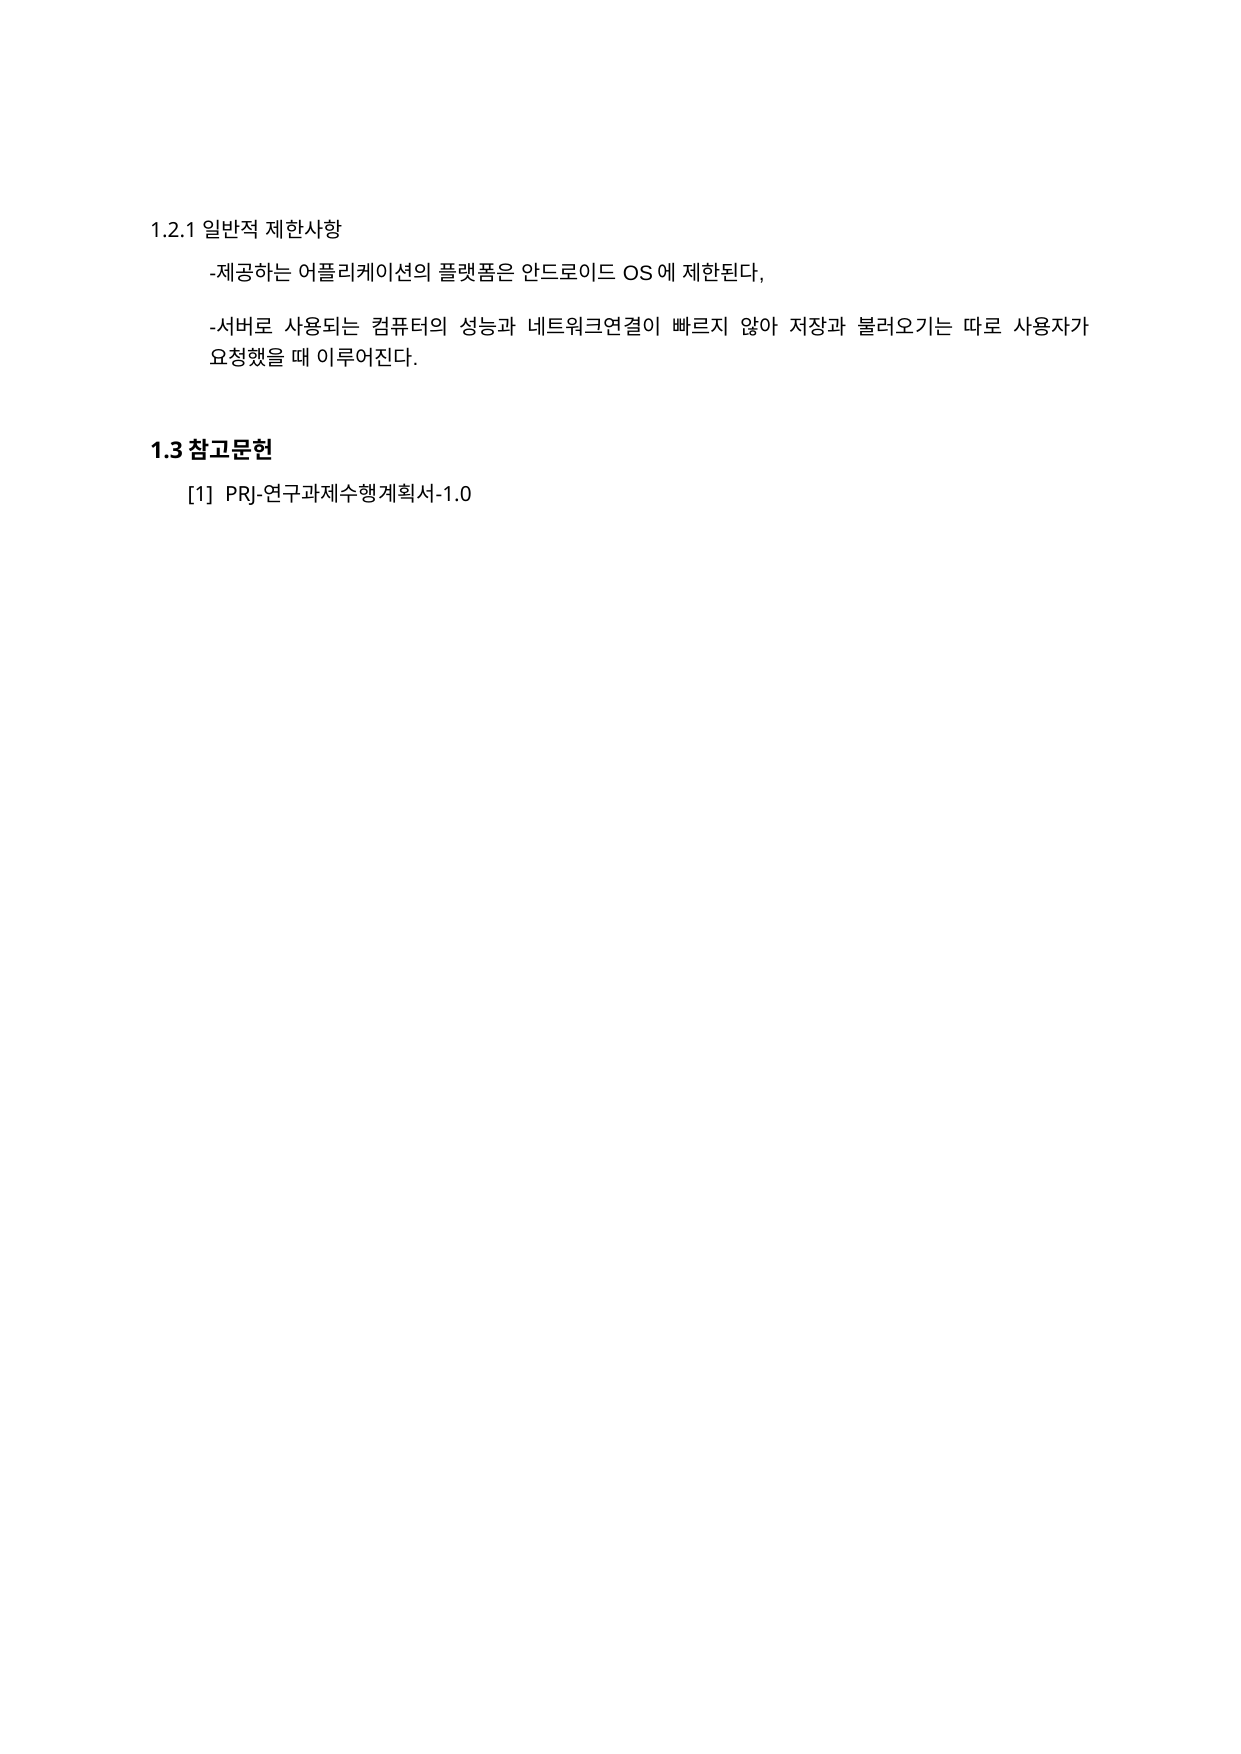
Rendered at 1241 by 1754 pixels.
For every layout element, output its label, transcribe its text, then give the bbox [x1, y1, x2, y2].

text -서버로 사용되는 컴퓨터의 성능과 네트워크연결이 빠르지 않아 저장과 불러오기는 따로 사용자가 요청했을 때 이루어진다. [209, 311, 1090, 371]
subtitle 일반적 제한사항 [150, 214, 1090, 244]
subtitle 참고문헌 [150, 431, 1090, 465]
text PRJ-연구과제수행계획서-1.0 [187, 477, 1090, 508]
text -제공하는 어플리케이션의 플랫폼은 안드로이드 OS에 제한된다, [209, 256, 1090, 287]
